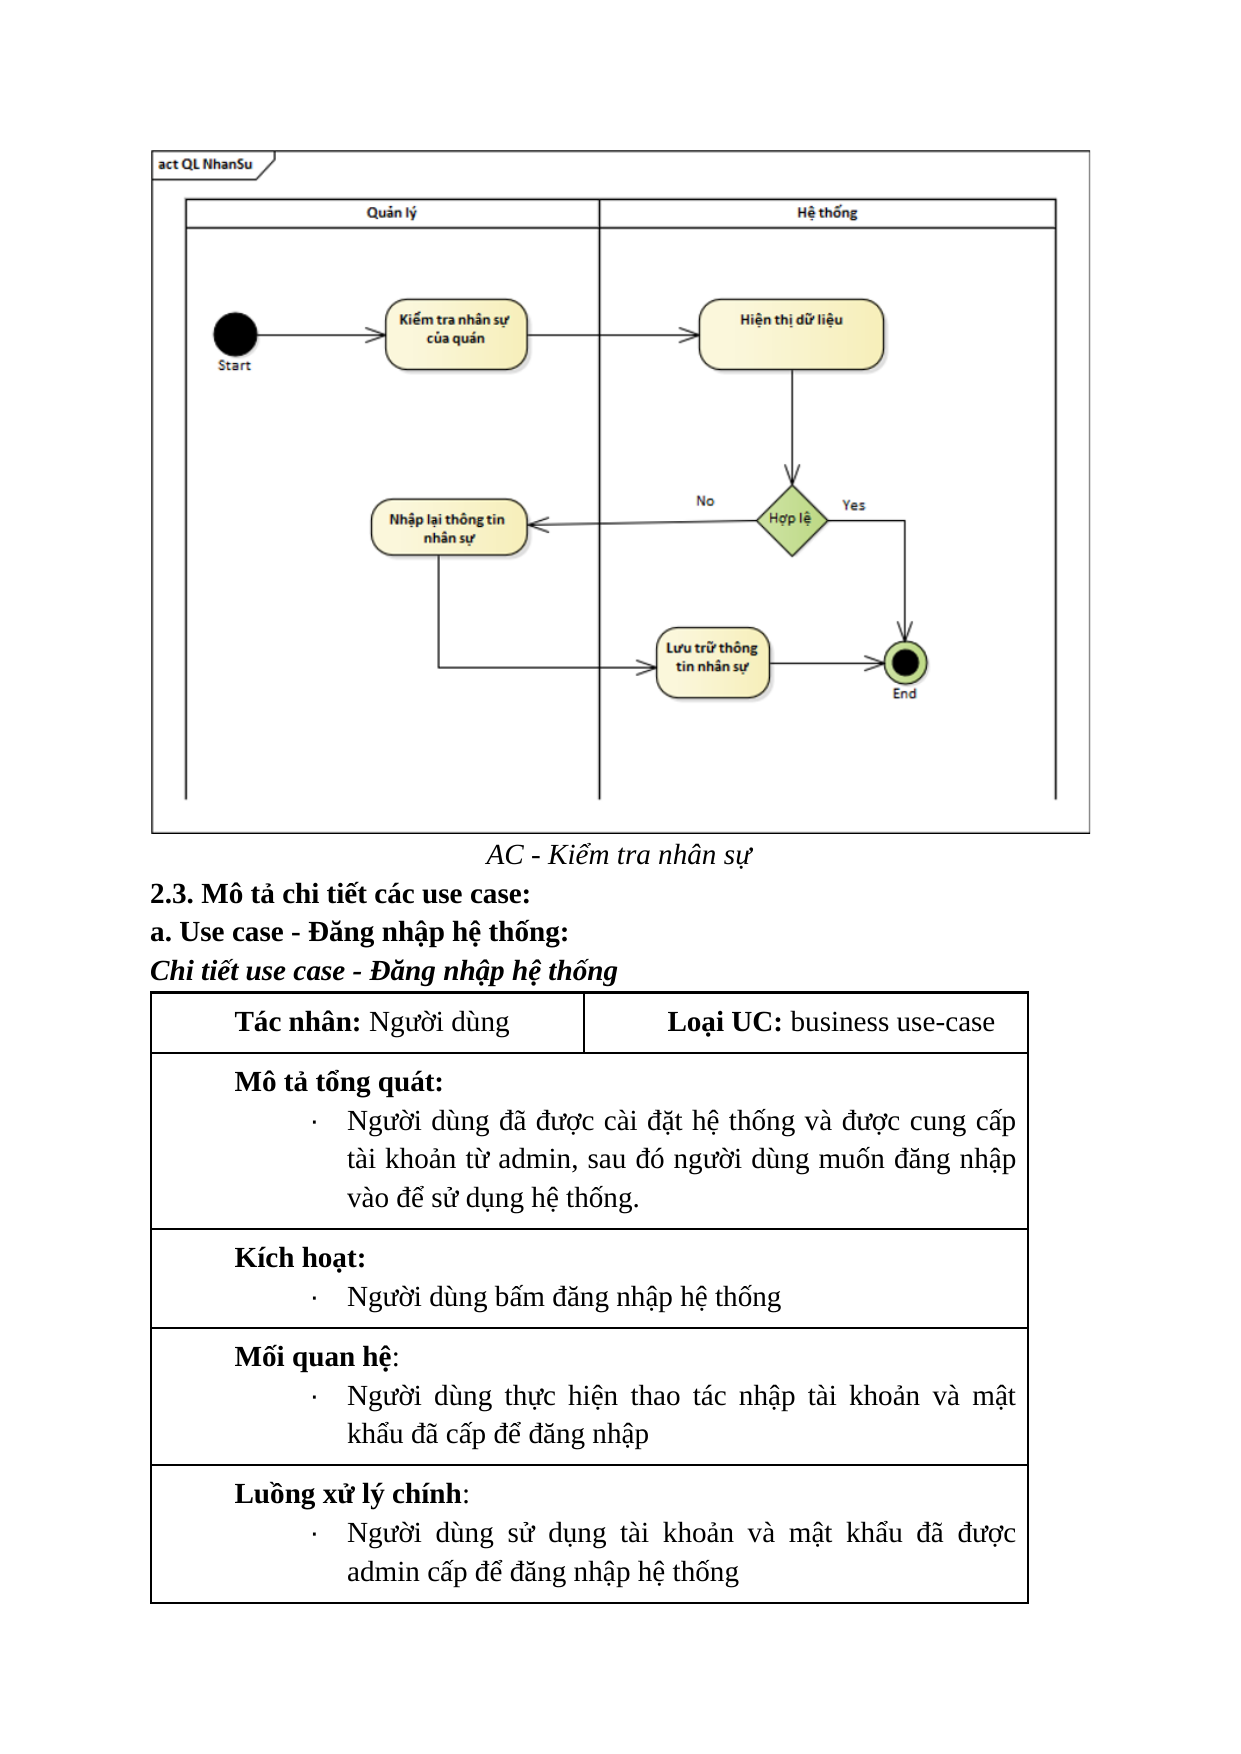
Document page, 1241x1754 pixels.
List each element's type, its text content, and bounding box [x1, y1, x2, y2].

table_cell Mối quan hệ: · Người dùng thực hiện thao tác nhập tài khoản và mật khẩu đã cấp để đăng nhập [152, 1329, 1027, 1464]
text AC - Kiểm tra nhân sự [150, 837, 1090, 871]
picture [150, 150, 1091, 834]
table_cell Mô tả tổng quát: · Người dùng đã được cài đặt hệ thống và được cung cấp tài khoản từ admin, sau đó người dùng muốn đăng nhập vào để sử dụng hệ thống. [152, 1054, 1027, 1228]
table_header Loại UC: business use-case [585, 994, 1027, 1052]
text 2.3. Mô tả chi tiết các use case: [150, 876, 1090, 909]
table_header Tác nhân: Người dùng [152, 994, 583, 1052]
table_cell Luồng xử lý chính: · Người dùng sử dụng tài khoản và mật khẩu đã được admin cấp để đăng nhập hệ thống [152, 1466, 1027, 1602]
text Chi tiết use case - Đăng nhập hệ thống [150, 953, 1090, 986]
text a. Use case - Đăng nhập hệ thống: [150, 914, 1090, 948]
table_cell Kích hoạt: · Người dùng bấm đăng nhập hệ thống [152, 1230, 1027, 1327]
